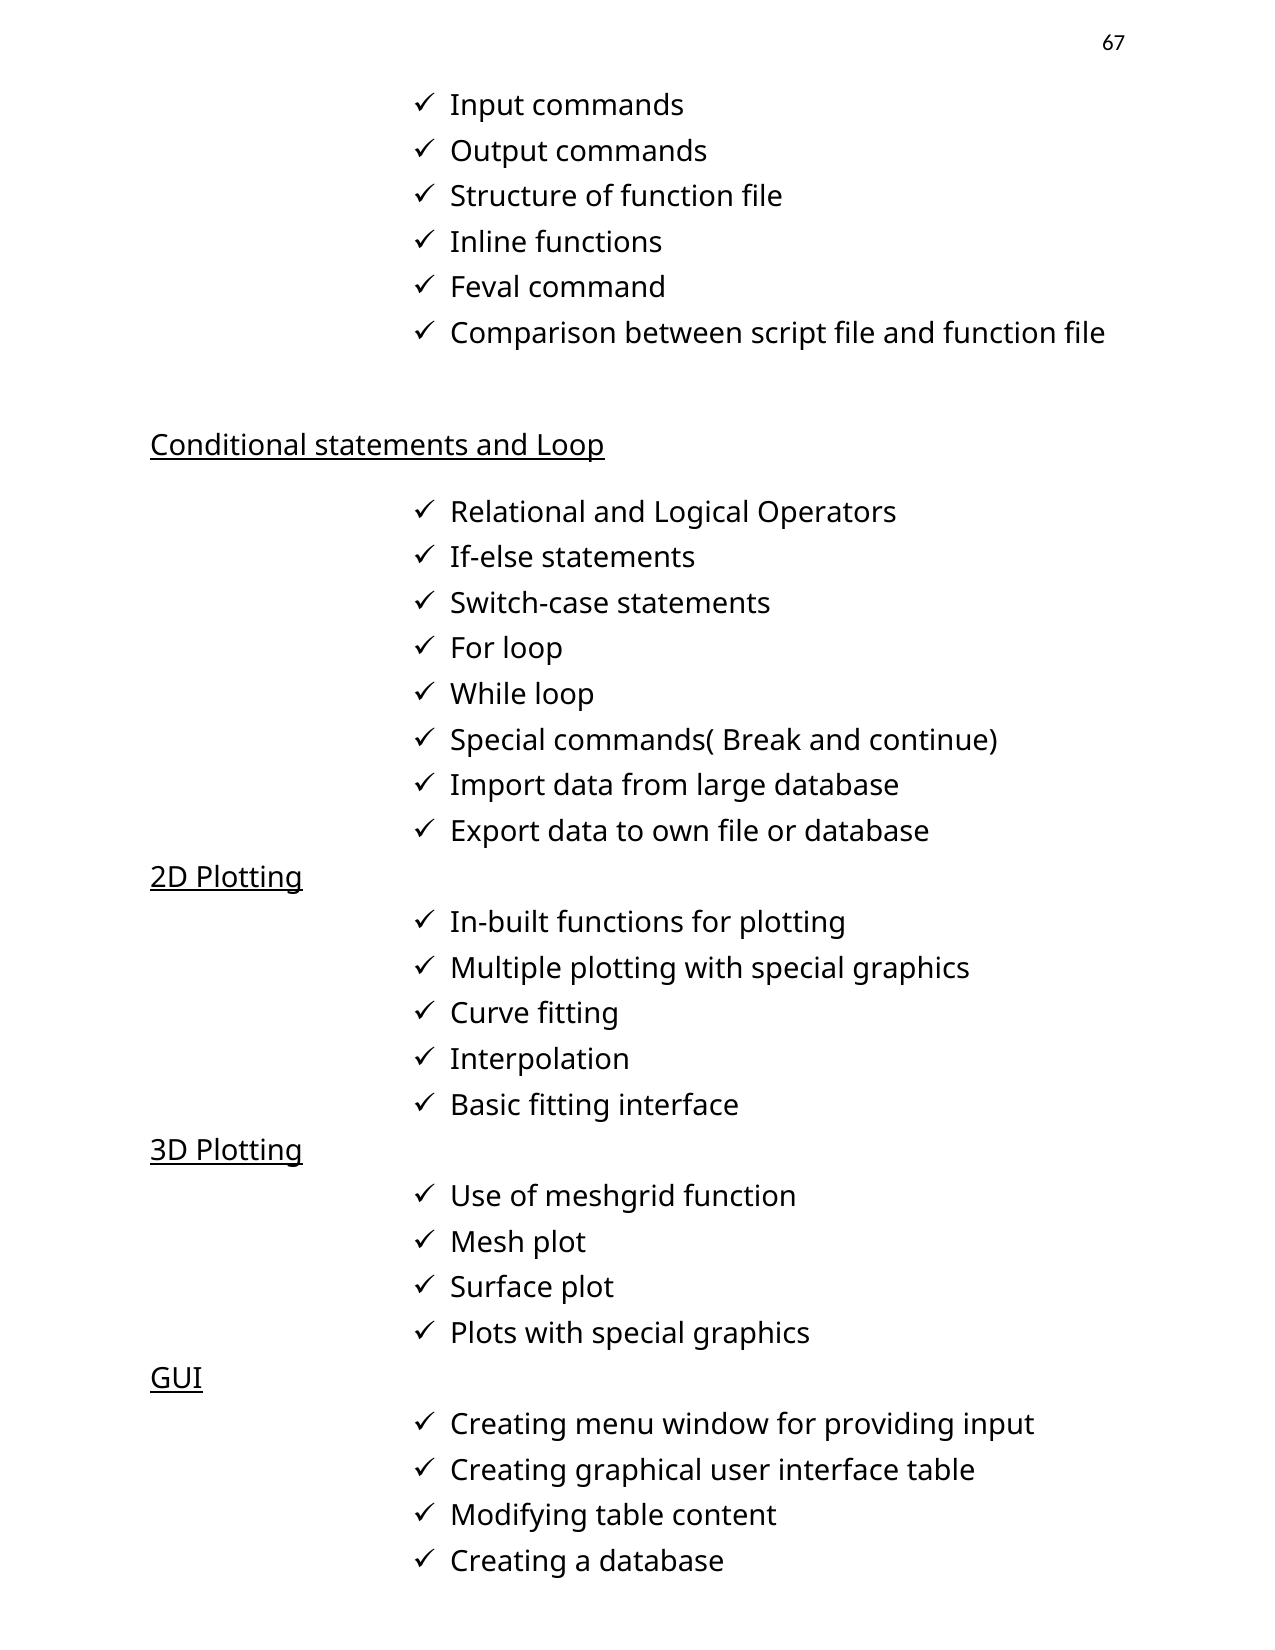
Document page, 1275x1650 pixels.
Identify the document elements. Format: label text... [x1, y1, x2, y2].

list Mesh plot [412, 1221, 1125, 1261]
list Surface plot [412, 1266, 1125, 1306]
list Import data from large database [412, 764, 1125, 804]
list Feval command [412, 267, 1125, 306]
list Creating a database [412, 1540, 1125, 1580]
list In-built functions for plotting [412, 901, 1125, 941]
list Creating menu window for providing input [412, 1403, 1125, 1443]
list Basic fitting interface [412, 1084, 1125, 1124]
list For loop [412, 628, 1125, 667]
list Relational and Logical Operators [412, 491, 1125, 531]
list Output commands [412, 130, 1125, 169]
text GUI [150, 1358, 1125, 1397]
list Curve fitting [412, 993, 1125, 1032]
list Modifying table content [412, 1494, 1125, 1534]
list While loop [412, 673, 1125, 713]
list Inline functions [412, 221, 1125, 261]
text 2D Plotting [150, 856, 1125, 896]
list Multiple plotting with special graphics [412, 947, 1125, 987]
list If-else statements [412, 536, 1125, 576]
list Structure of function file [412, 175, 1125, 215]
list Input commands [412, 84, 1125, 124]
text Conditional statements and Loop [150, 424, 1125, 464]
list Use of meshgrid function [412, 1175, 1125, 1215]
list Interpolation [412, 1038, 1125, 1078]
text 3D Plotting [150, 1129, 1125, 1169]
list Special commands( Break and continue) [412, 719, 1125, 759]
list Creating graphical user interface table [412, 1449, 1125, 1489]
list Switch-case statements [412, 582, 1125, 622]
list Comparison between script file and function file [412, 312, 1125, 352]
list Export data to own file or database [412, 810, 1125, 850]
list Plots with special graphics [412, 1312, 1125, 1352]
